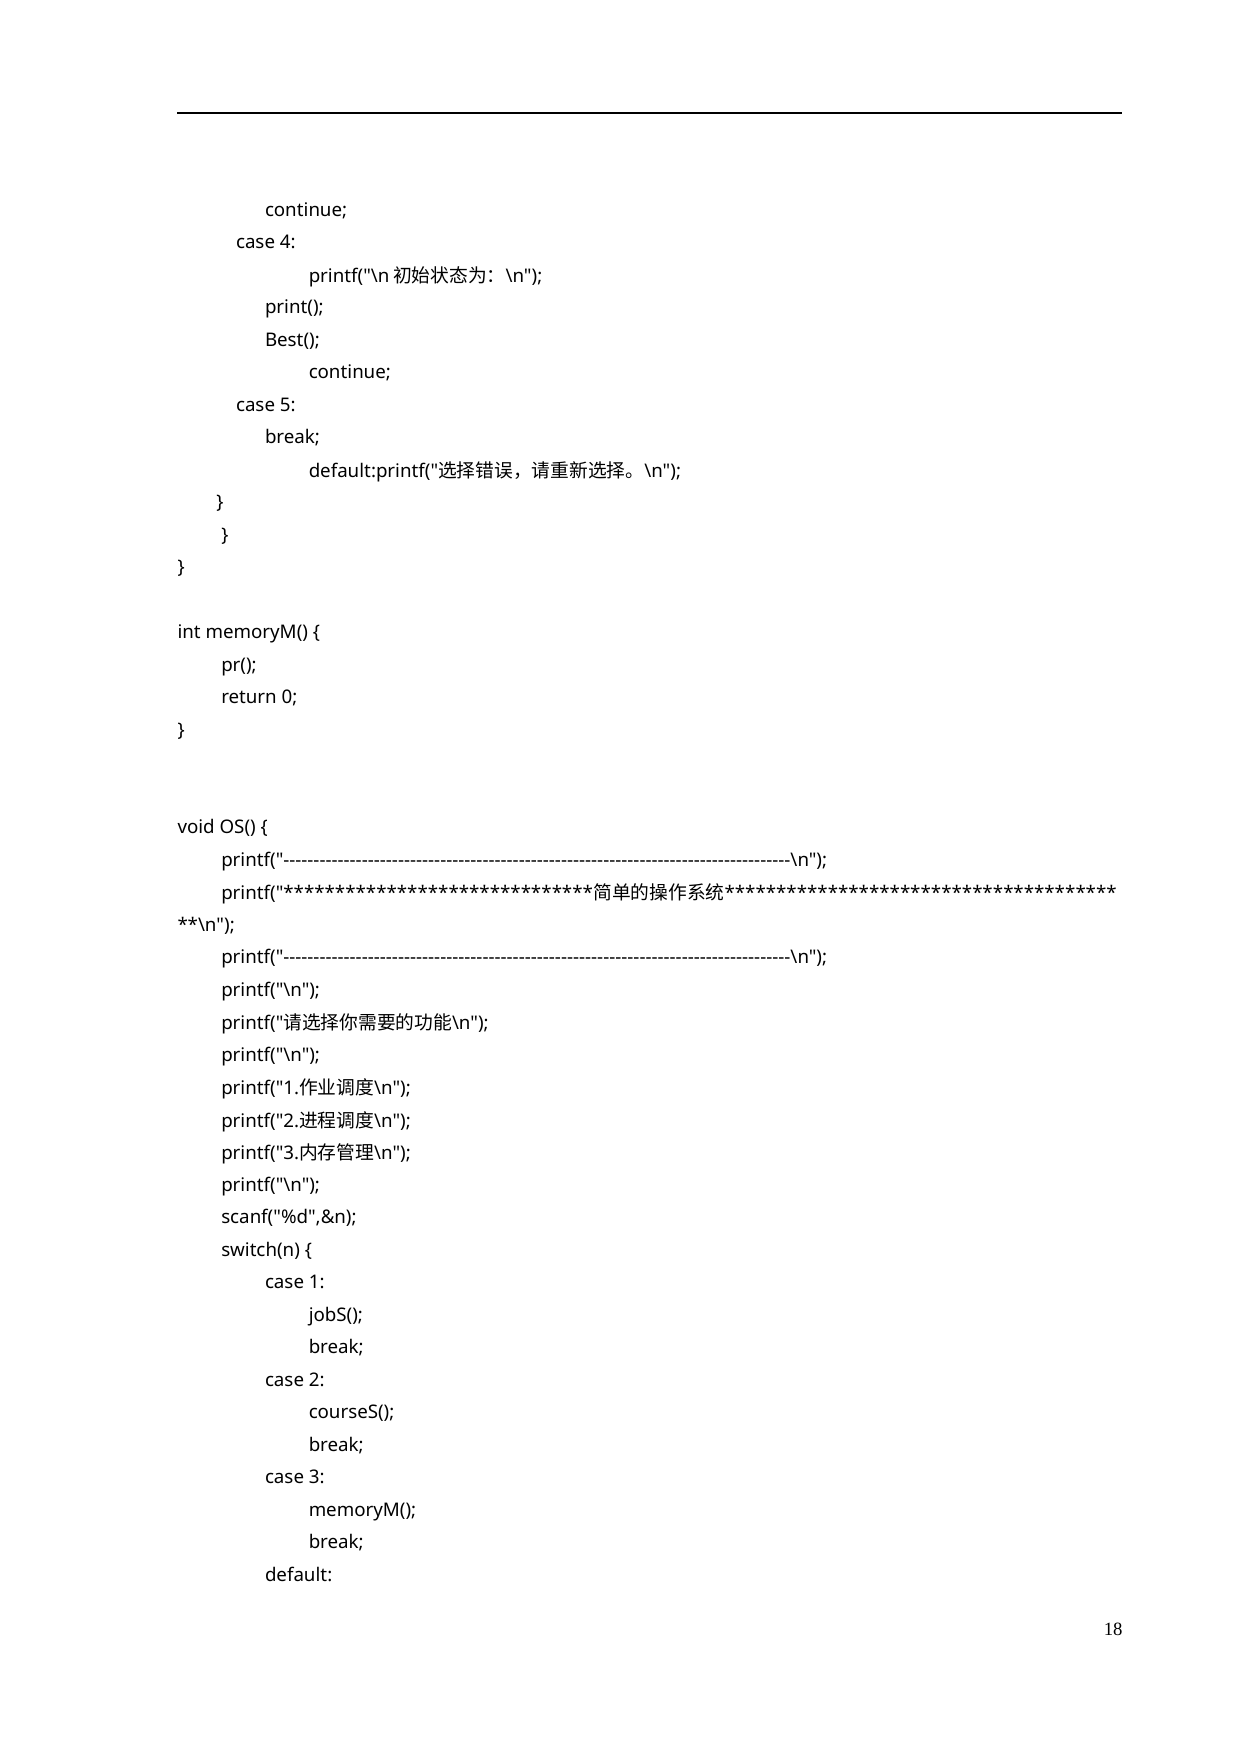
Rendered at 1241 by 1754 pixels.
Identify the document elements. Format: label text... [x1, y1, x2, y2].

text } [177, 485, 1122, 518]
text printf("------------------------------------------------------------------------------------\n"); [177, 940, 1122, 973]
text break; [177, 420, 1122, 453]
text case 1: [177, 1265, 1122, 1298]
text pr(); [177, 648, 1122, 680]
text printf("2.进程调度\n"); [177, 1103, 1122, 1135]
text } [177, 518, 1122, 550]
text printf("请选择你需要的功能\n"); [177, 1005, 1122, 1038]
text printf("\n"); [177, 1168, 1122, 1200]
text switch(n) { [177, 1233, 1122, 1265]
text Best(); [177, 323, 1122, 355]
text void OS() { [177, 810, 1122, 843]
text printf("------------------------------------------------------------------------------------\n"); [177, 843, 1122, 875]
text printf("******************************简单的操作系统****************************************\n"); [177, 875, 1122, 940]
text } [177, 550, 1122, 583]
text continue; [177, 355, 1122, 388]
text break; [177, 1428, 1122, 1460]
text courseS(); [177, 1395, 1122, 1428]
text case 4: [177, 225, 1122, 258]
text scanf("%d",&n); [177, 1200, 1122, 1233]
text printf("1.作业调度\n"); [177, 1070, 1122, 1103]
text case 5: [177, 388, 1122, 420]
text printf("\n"); [177, 1038, 1122, 1070]
text printf("3.内存管理\n"); [177, 1135, 1122, 1168]
text int memoryM() { [177, 615, 1122, 648]
text case 2: [177, 1363, 1122, 1395]
text default:printf("选择错误，请重新选择。\n"); [177, 453, 1122, 485]
text break; [177, 1330, 1122, 1363]
text return 0; [177, 680, 1122, 713]
text printf("\n初始状态为：\n"); [177, 258, 1122, 290]
text jobS(); [177, 1298, 1122, 1330]
text case 3: [177, 1460, 1122, 1493]
text } [177, 713, 1122, 745]
text print(); [177, 290, 1122, 323]
text memoryM(); [177, 1493, 1122, 1525]
text break; [177, 1525, 1122, 1558]
text continue; [177, 193, 1122, 225]
text printf("\n"); [177, 973, 1122, 1005]
text default: [177, 1558, 1122, 1590]
